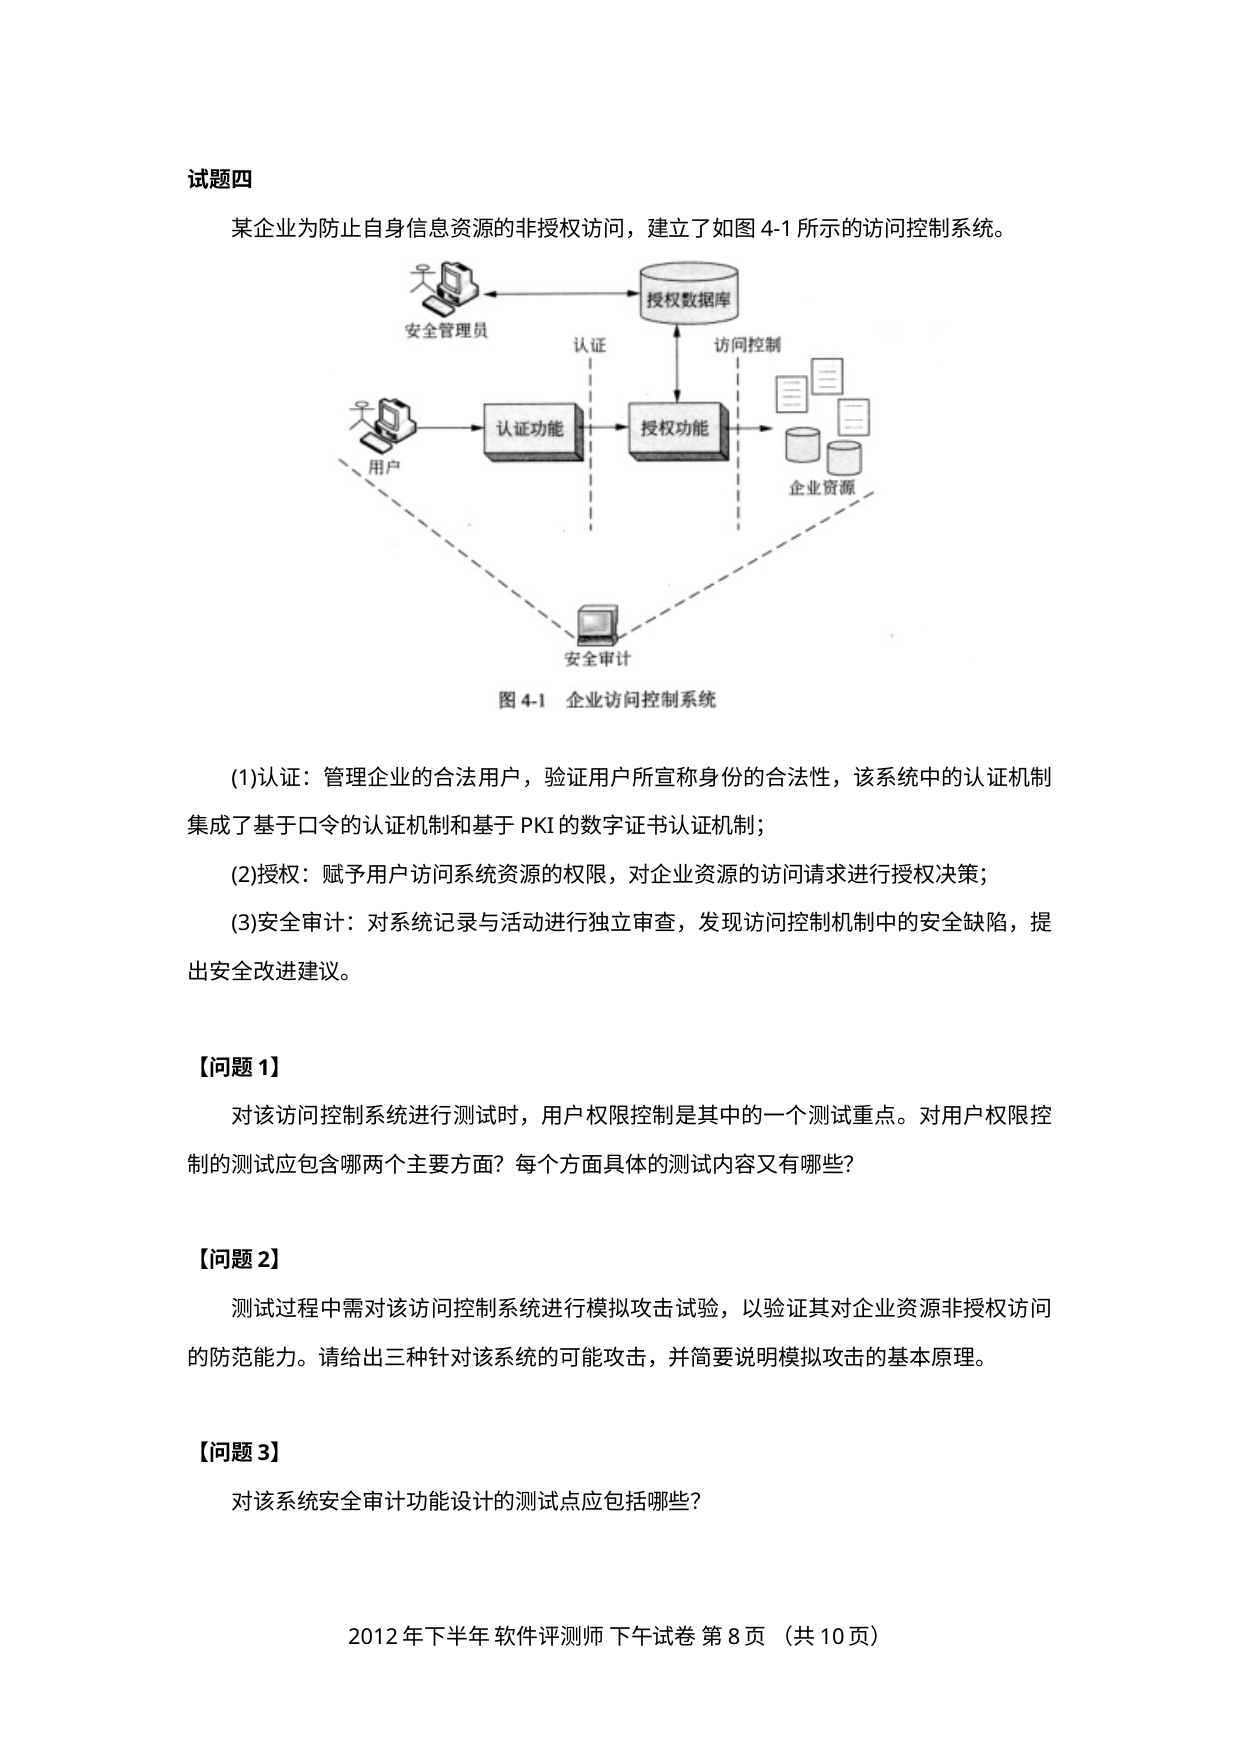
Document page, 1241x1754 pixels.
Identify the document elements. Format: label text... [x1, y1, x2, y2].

text 【问题1】 [187, 1049, 1053, 1082]
text (2)授权：赋予用户访问系统资源的权限，对企业资源的访问请求进行授权决策； [187, 857, 1053, 889]
text (3)安全审计：对系统记录与活动进行独立审查，发现访问控制机制中的安全缺陷，提出安全改进建议。 [187, 905, 1053, 986]
text 【问题2】 [187, 1242, 1053, 1275]
text 某企业为防止自身信息资源的非授权访问，建立了如图4-1所示的访问控制系统。 [187, 210, 1053, 243]
text (1)认证：管理企业的合法用户，验证用户所宣称身份的合法性，该系统中的认证机制集成了基于口令的认证机制和基于PKI的数字证书认证机制； [187, 759, 1053, 841]
text 试题四 [187, 162, 1053, 194]
text 对该系统安全审计功能设计的测试点应包括哪些？ [187, 1483, 1053, 1516]
text 对该访问控制系统进行测试时，用户权限控制是其中的一个测试重点。对用户权限控制的测试应包含哪两个主要方面？每个方面具体的测试内容又有哪些？ [187, 1098, 1053, 1179]
text 【问题3】 [187, 1435, 1053, 1467]
picture [268, 258, 972, 722]
text 测试过程中需对该访问控制系统进行模拟攻击试验，以验证其对企业资源非授权访问的防范能力。请给出三种针对该系统的可能攻击，并简要说明模拟攻击的基本原理。 [187, 1291, 1053, 1372]
